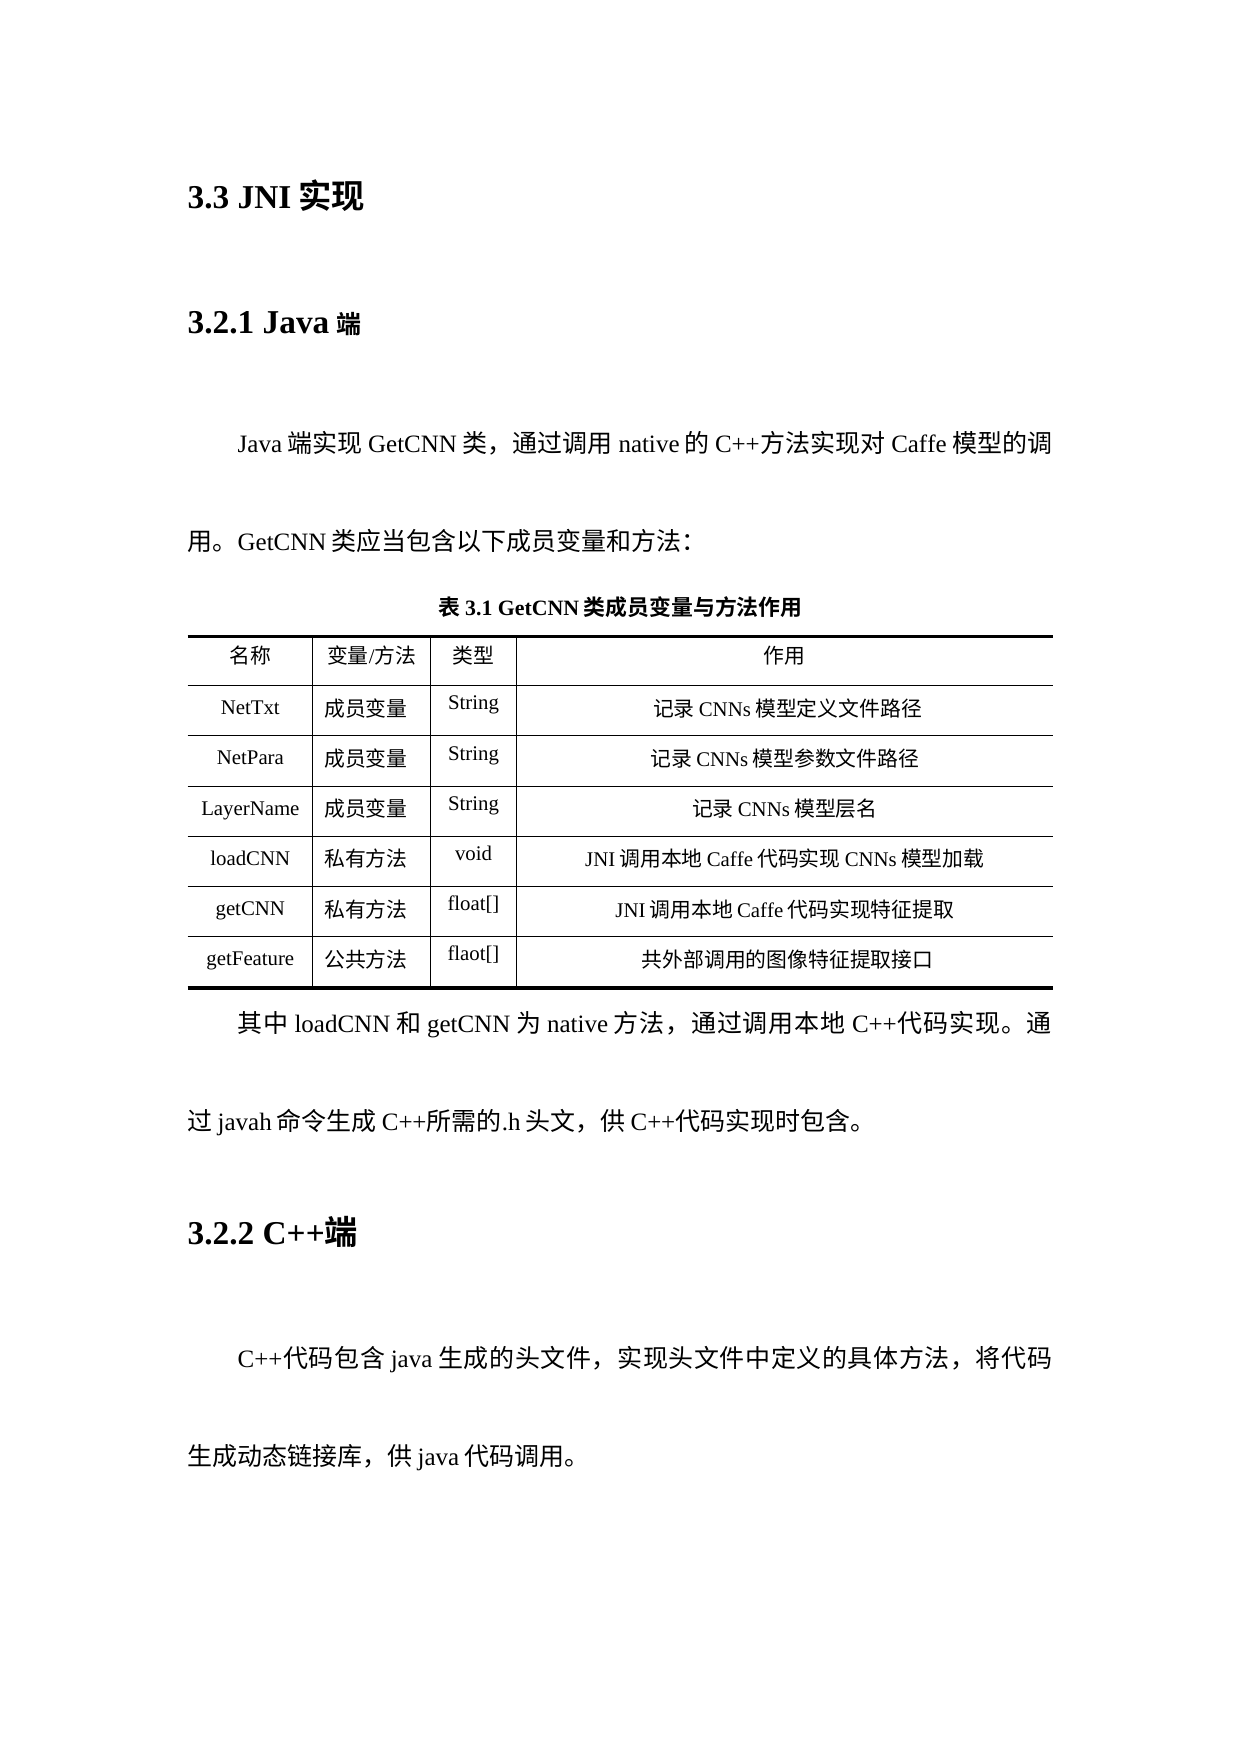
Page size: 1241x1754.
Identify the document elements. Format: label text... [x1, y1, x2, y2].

table_cell String [431, 686, 516, 735]
table_cell LayerName [188, 787, 312, 836]
table_cell getCNN [188, 887, 312, 936]
text Java端实现GetCNN类，通过调用native的C++方法实现对Caffe模型的调用。GetCNN类应当包含以下成员变量和方法： [187, 409, 1053, 572]
table_cell 成员变量 [313, 787, 430, 836]
table_cell void [431, 837, 516, 886]
table_cell 记录CNNs模型参数文件路径 [517, 736, 1053, 786]
table_header 作用 [517, 638, 1053, 685]
table_cell NetPara [188, 736, 312, 786]
table_cell float[] [431, 887, 516, 936]
text C++代码包含java生成的头文件，实现头文件中定义的具体方法，将代码生成动态链接库，供java代码调用。 [187, 1324, 1053, 1487]
table_cell NetTxt [188, 686, 312, 735]
subtitle 3.3 JNI实现 [187, 162, 1053, 227]
table_cell 公共方法 [313, 937, 430, 986]
table_cell 私有方法 [313, 837, 430, 886]
table_cell String [431, 736, 516, 786]
table_cell loadCNN [188, 837, 312, 886]
table_cell JNI调用本地Caffe代码实现特征提取 [517, 887, 1053, 936]
table_cell getFeature [188, 937, 312, 986]
table_header 名称 [188, 638, 312, 685]
table_cell 记录CNNs模型层名 [517, 787, 1053, 836]
table_cell String [431, 787, 516, 836]
text 其中loadCNN和getCNN为native方法，通过调用本地C++代码实现。通过javah命令生成C++所需的.h头文，供C++代码实现时包含。 [187, 989, 1053, 1152]
table_cell 成员变量 [313, 736, 430, 786]
table_cell 记录CNNs模型定义文件路径 [517, 686, 1053, 735]
text 表 3.1 GetCNN类成员变量与方法作用 [187, 590, 1053, 622]
subtitle 3.2.1 Java端 [187, 289, 1053, 354]
table_cell JNI调用本地Caffe代码实现CNNs模型加载 [517, 837, 1053, 886]
table_cell 成员变量 [313, 686, 430, 735]
table_cell flaot[] [431, 937, 516, 986]
table_cell 共外部调用的图像特征提取接口 [517, 937, 1053, 986]
subtitle 3.2.2 C++端 [187, 1197, 1053, 1262]
table_header 变量/方法 [313, 638, 430, 685]
table_header 类型 [431, 638, 516, 685]
table_cell 私有方法 [313, 887, 430, 936]
